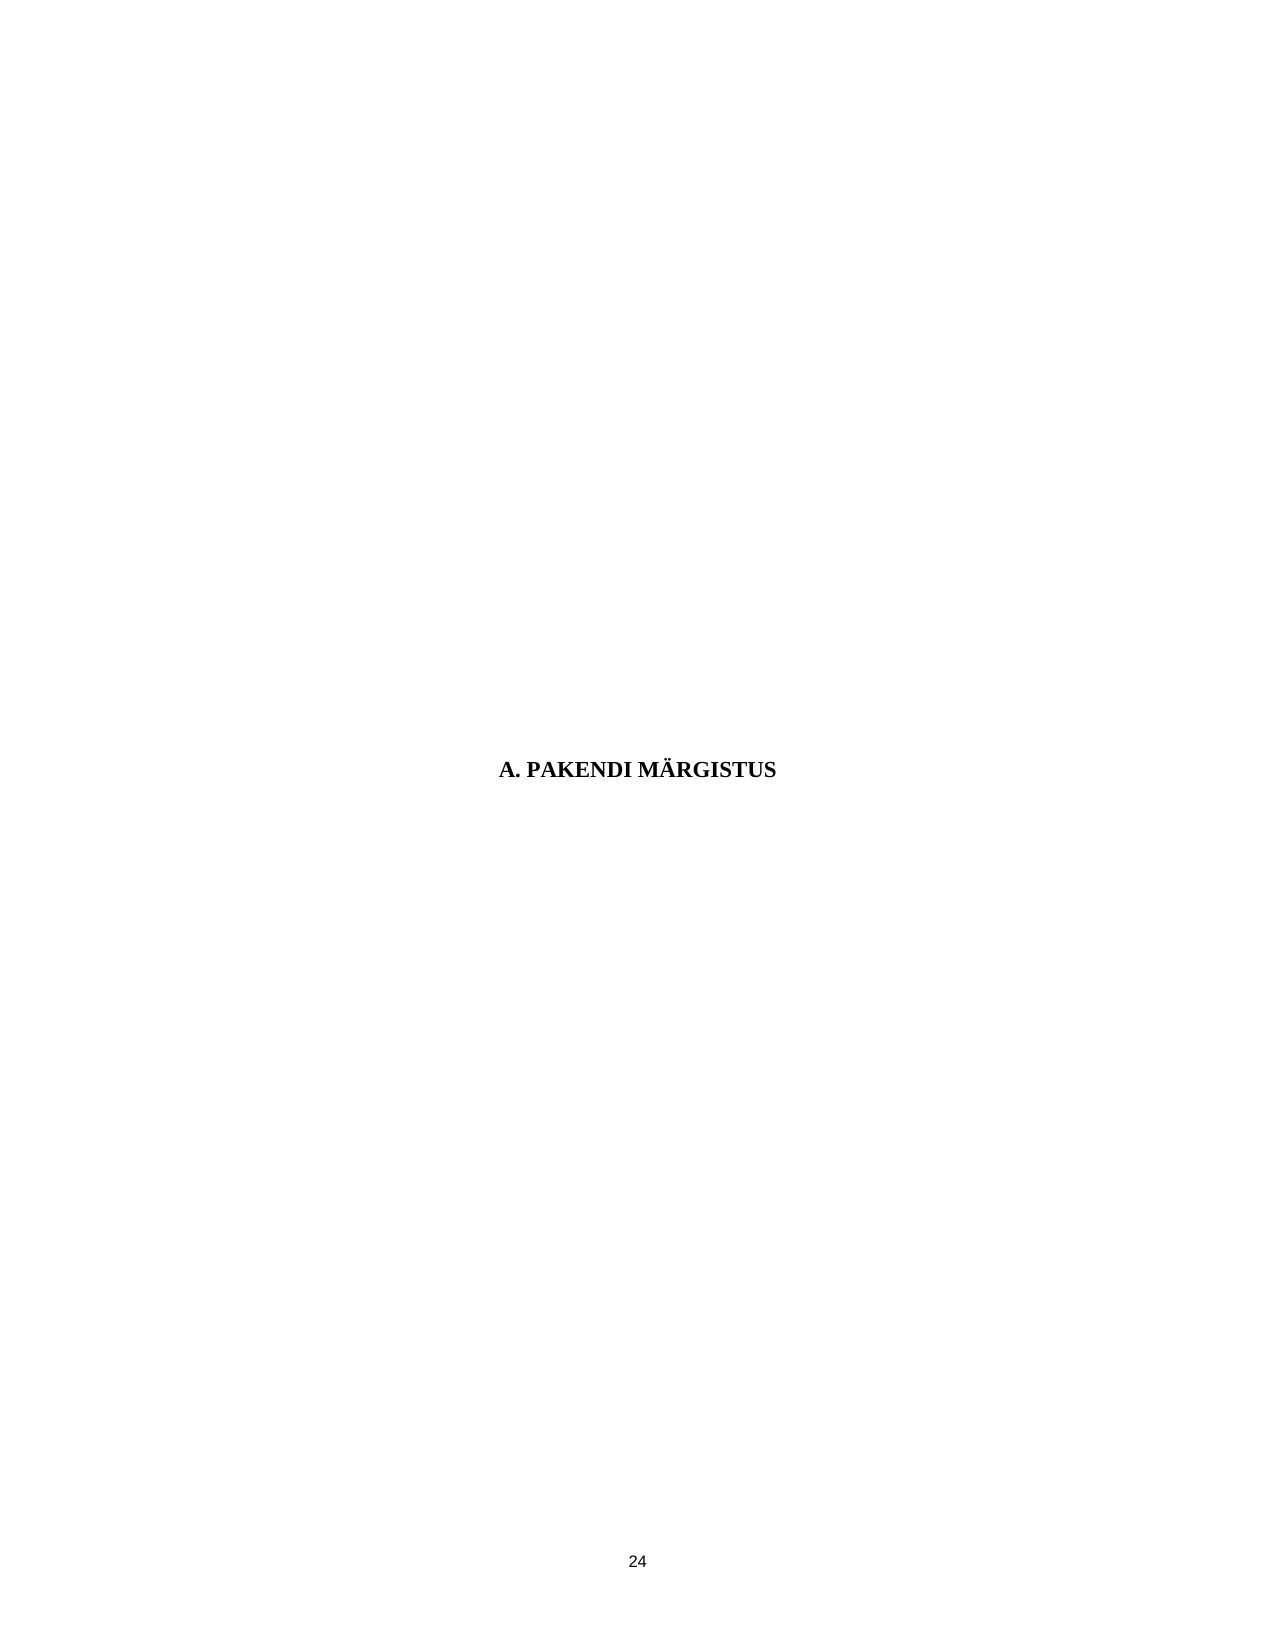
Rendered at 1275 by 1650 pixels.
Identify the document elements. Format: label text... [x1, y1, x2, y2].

title A. PAKENDI MÄRGISTUS [150, 756, 1125, 782]
